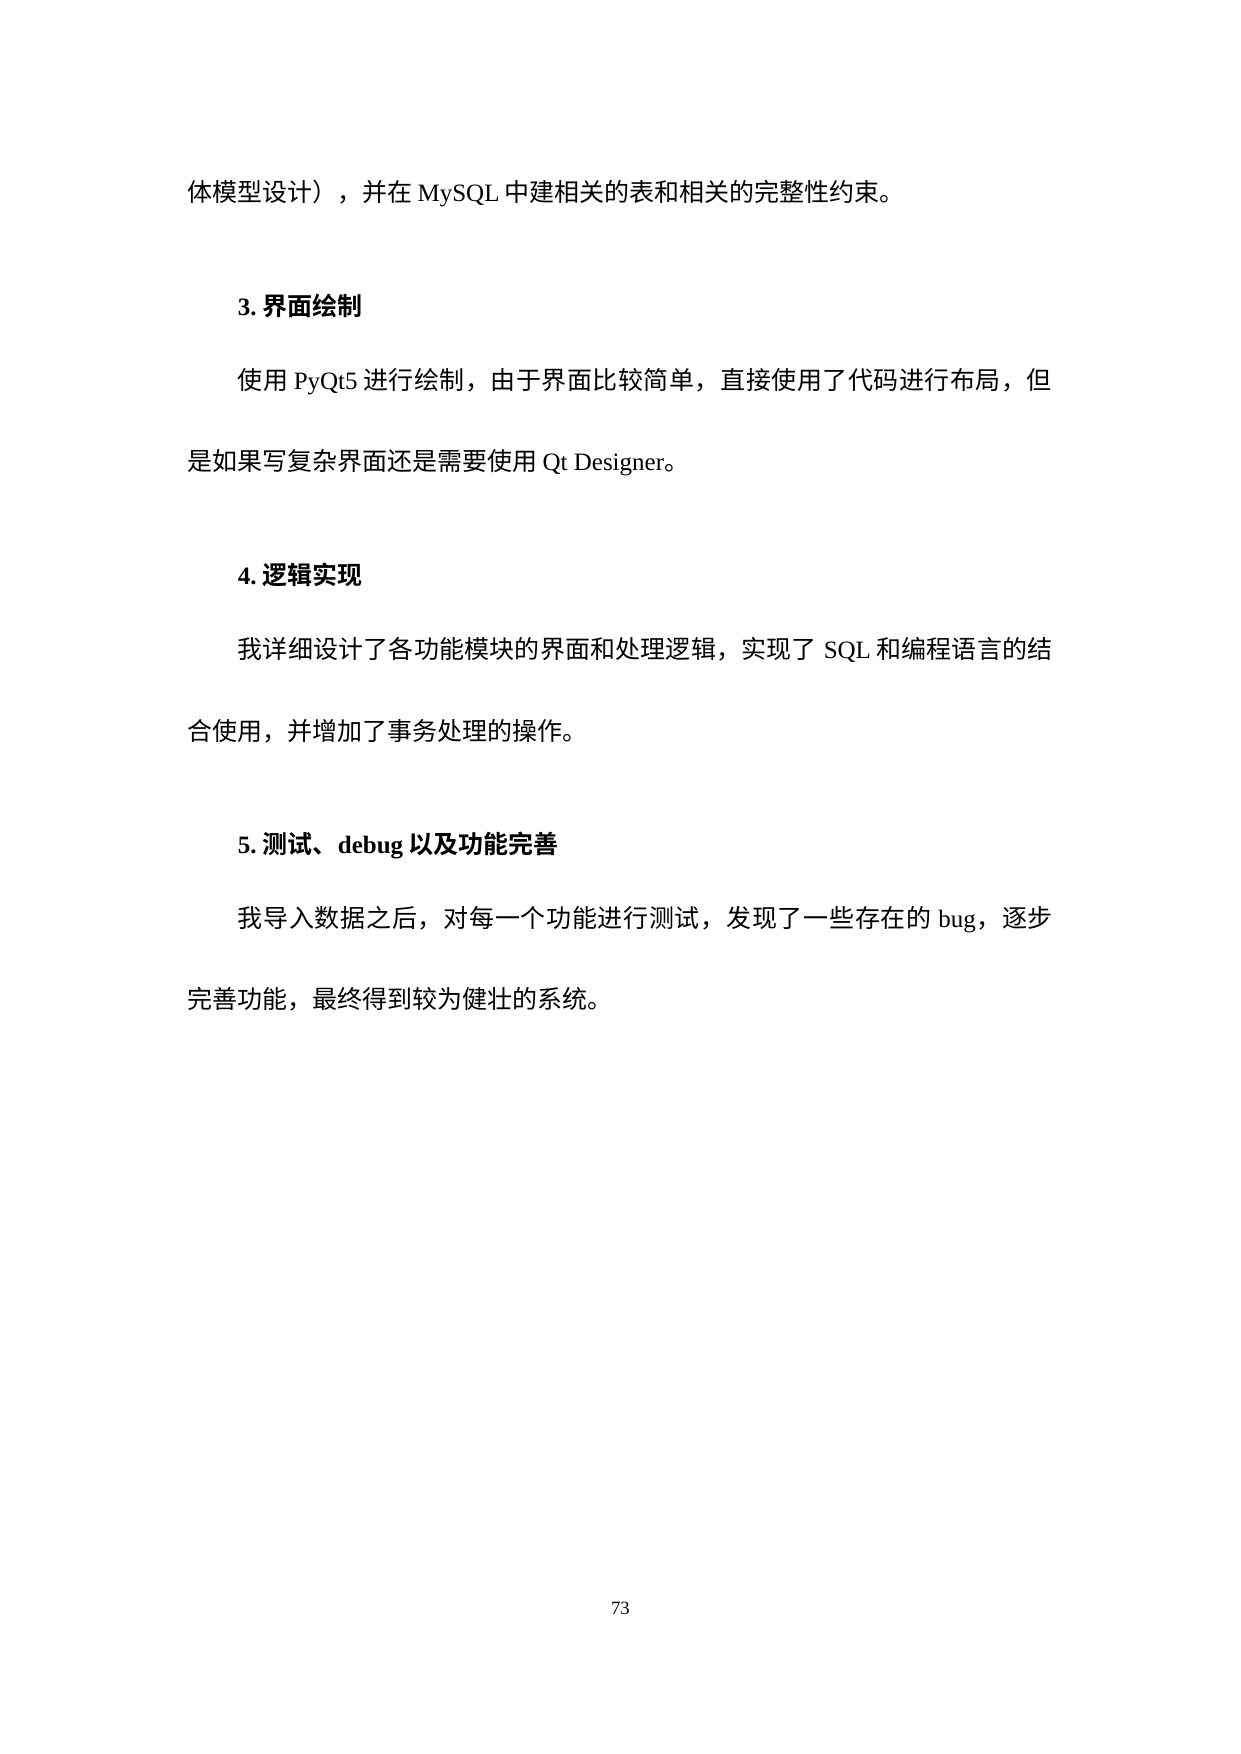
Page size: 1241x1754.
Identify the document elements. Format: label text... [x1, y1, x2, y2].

text 使用PyQt5进行绘制，由于界面比较简单，直接使用了代码进行布局，但是如果写复杂界面还是需要使用Qt Designer。 [187, 346, 1053, 492]
text 我详细设计了各功能模块的界面和处理逻辑，实现了SQL和编程语言的结合使用，并增加了事务处理的操作。 [187, 615, 1053, 762]
text 5. 测试、debug以及功能完善 [187, 810, 1053, 875]
text 4. 逻辑实现 [187, 541, 1053, 606]
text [187, 158, 1053, 223]
text 3. 界面绘制 [187, 272, 1053, 337]
text 我导入数据之后，对每一个功能进行测试，发现了一些存在的bug，逐步完善功能，最终得到较为健壮的系统。 [187, 884, 1053, 1031]
